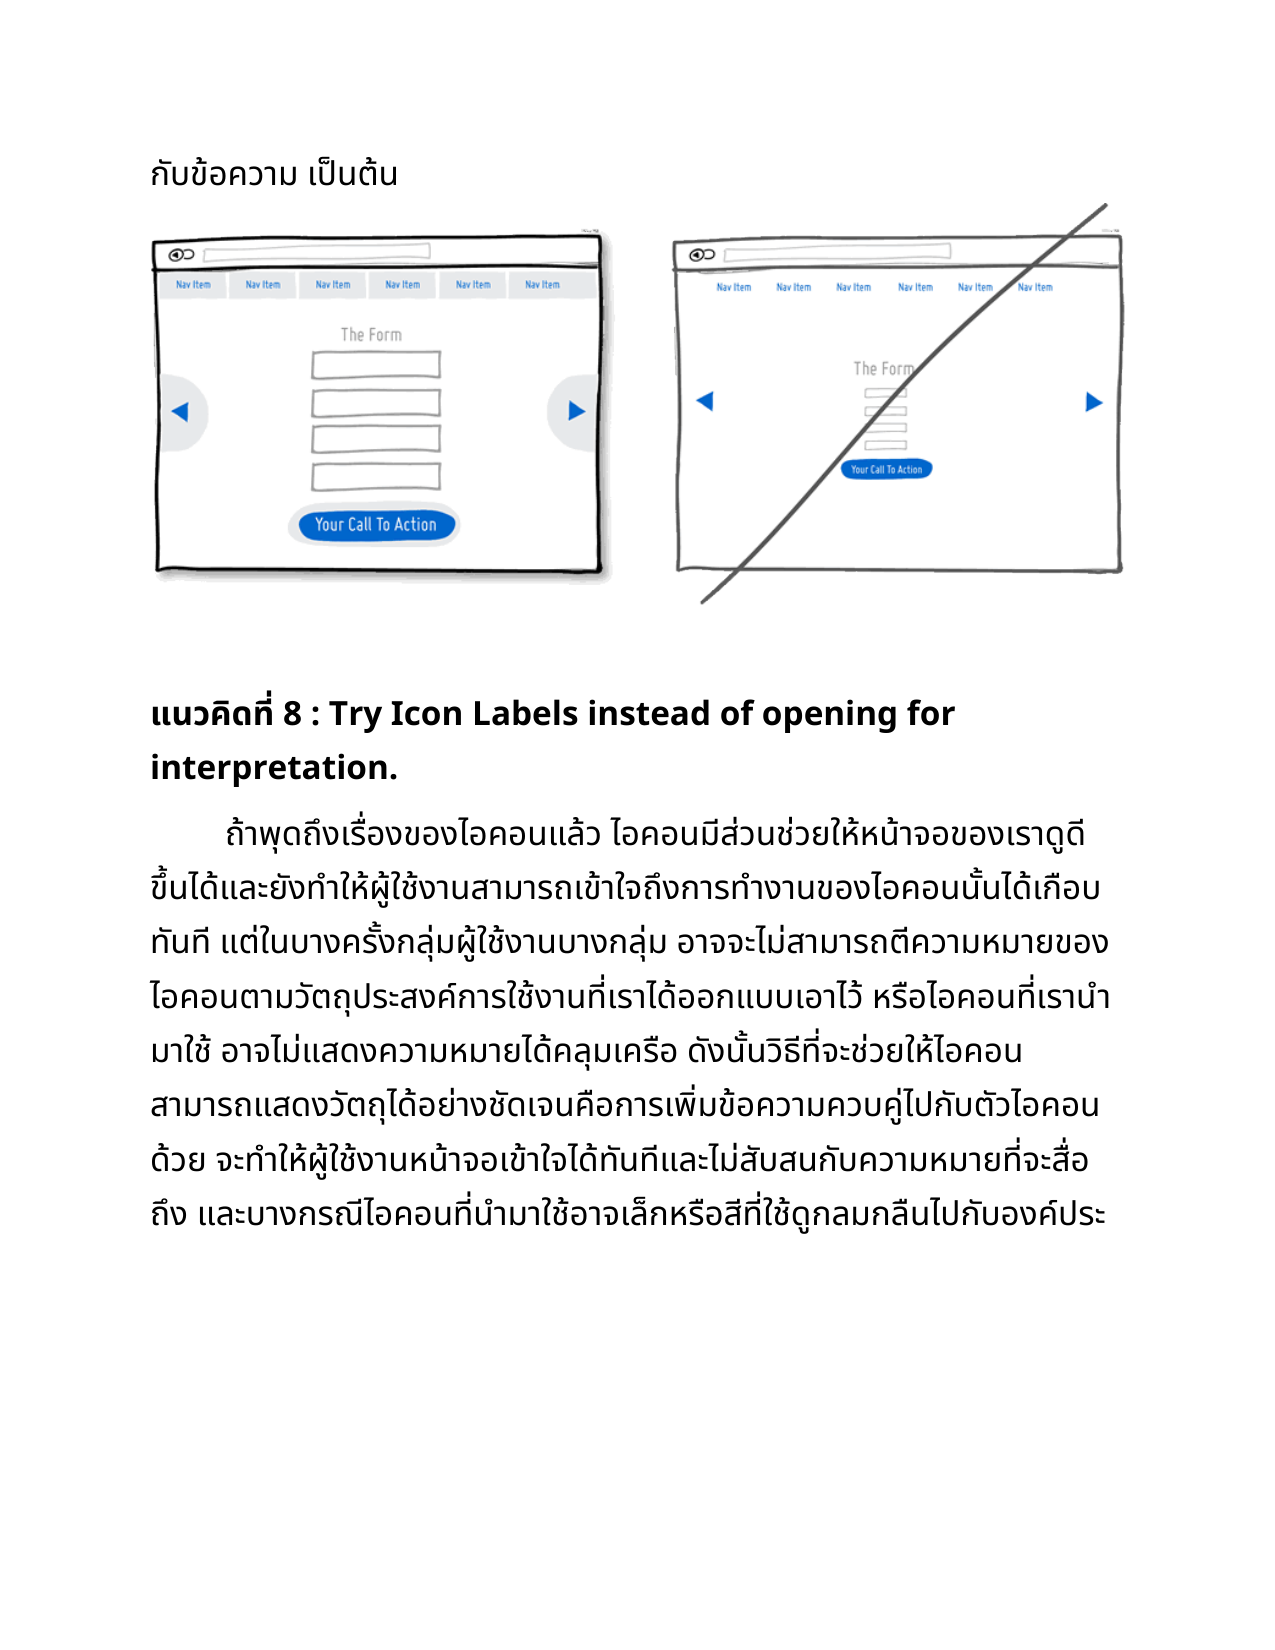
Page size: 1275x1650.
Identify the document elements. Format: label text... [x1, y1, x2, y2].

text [150, 809, 1125, 1241]
picture [150, 203, 1125, 606]
text แนวคิดที่ 8 : Try Icon Labels instead of opening for interpretation. [150, 690, 1125, 789]
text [150, 150, 1125, 203]
